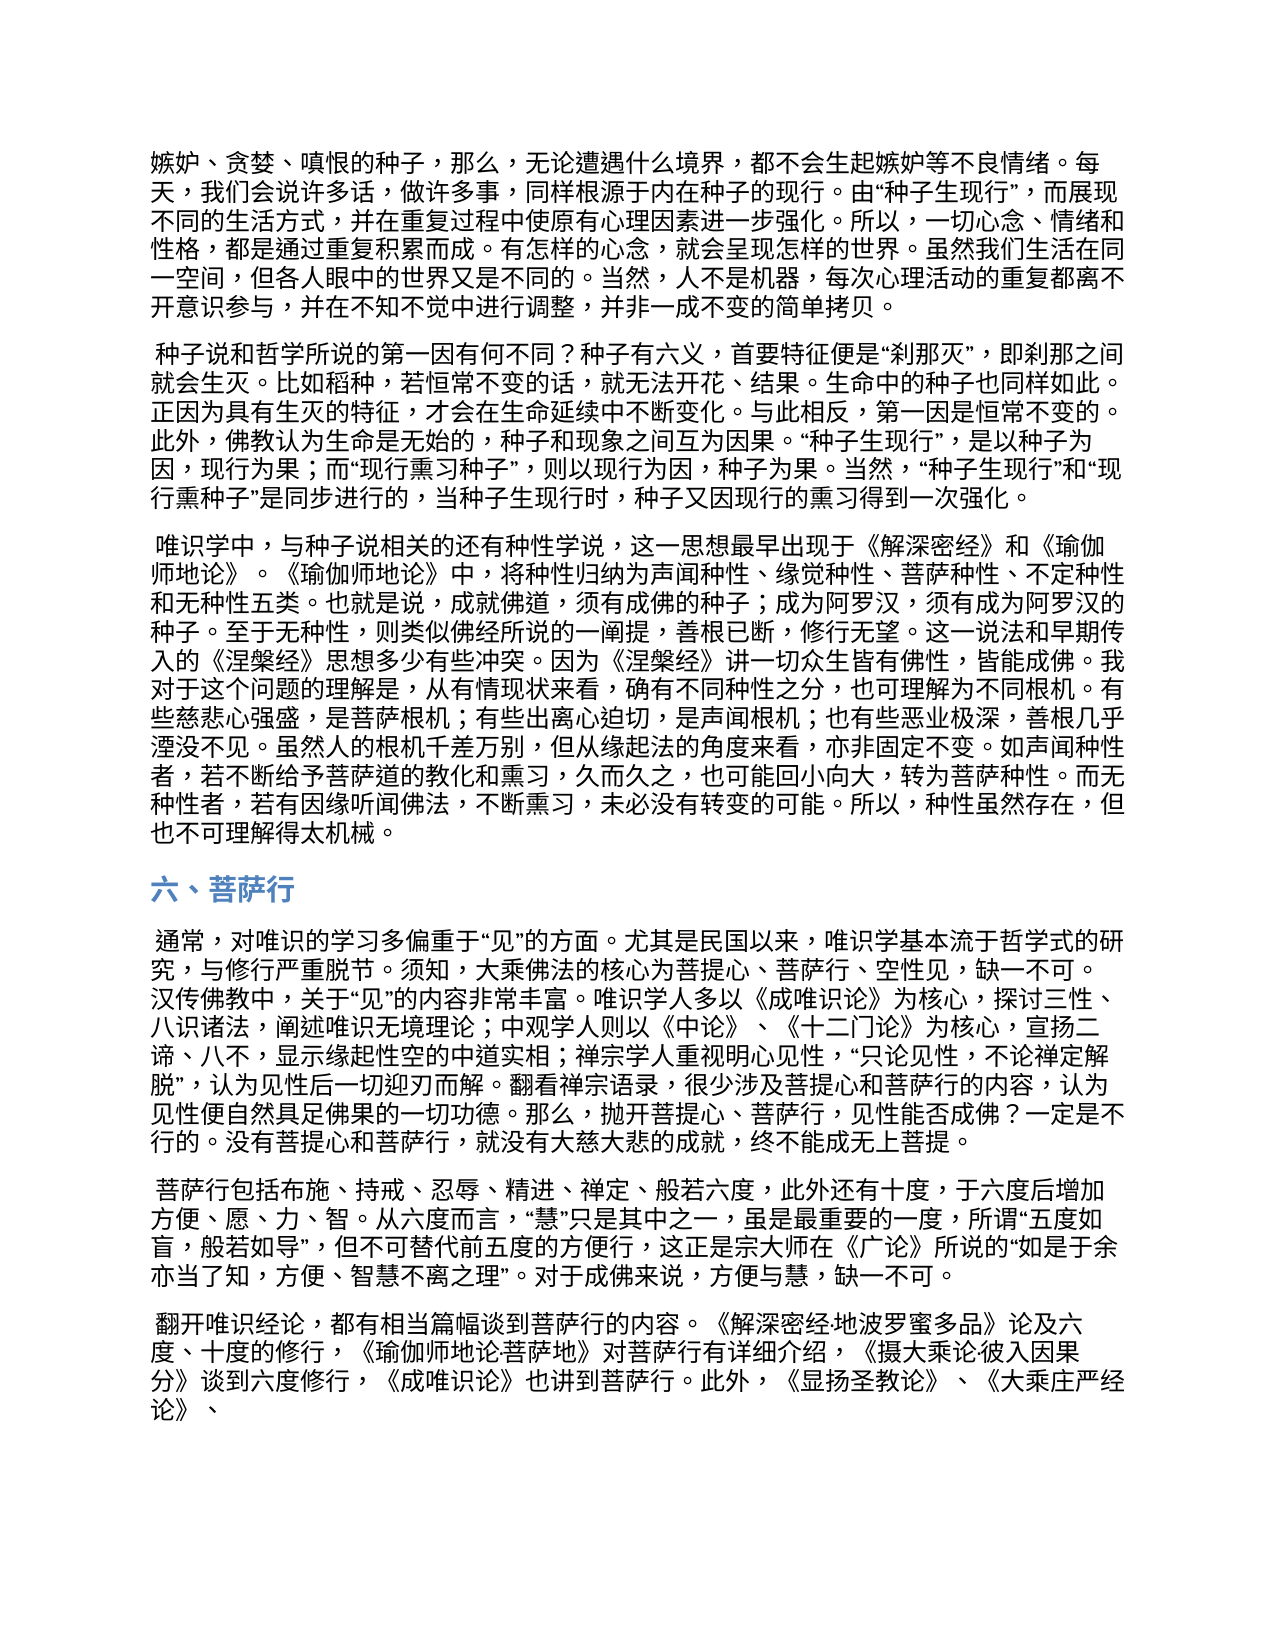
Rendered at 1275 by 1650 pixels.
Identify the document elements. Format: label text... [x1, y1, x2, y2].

text 通常，对唯识的学习多偏重于“见”的方面。尤其是民国以来，唯识学基本流于哲学式的研究，与修行严重脱节。须知，大乘佛法的核心为菩提心、菩萨行、空性见，缺一不可。 汉传佛教中，关于“见”的内容非常丰富。唯识学人多以《成唯识论》为核心，探讨三性、八识诸法，阐述唯识无境理论；中观学人则以《中论》、《十二门论》为核心，宣扬二谛、八不，显示缘起性空的中道实相；禅宗学人重视明心见性，“只论见性，不论禅定解脱”，认为见性后一切迎刃而解。翻看禅宗语录，很少涉及菩提心和菩萨行的内容，认为见性便自然具足佛果的一切功德。那么，抛开菩提心、菩萨行，见性能否成佛？一定是不行的。没有菩提心和菩萨行，就没有大慈大悲的成就，终不能成无上菩提。 [150, 928, 1125, 1158]
subtitle 六、菩萨行 [150, 869, 1125, 909]
text 唯识学中，与种子说相关的还有种性学说，这一思想最早出现于《解深密经》和《瑜伽师地论》。《瑜伽师地论》中，将种性归纳为声闻种性、缘觉种性、菩萨种性、不定种性和无种性五类。也就是说，成就佛道，须有成佛的种子；成为阿罗汉，须有成为阿罗汉的种子。至于无种性，则类似佛经所说的一阐提，善根已断，修行无望。这一说法和早期传入的《涅槃经》思想多少有些冲突。因为《涅槃经》讲一切众生皆有佛性，皆能成佛。我对于这个问题的理解是，从有情现状来看，确有不同种性之分，也可理解为不同根机。有些慈悲心强盛，是菩萨根机；有些出离心迫切，是声闻根机；也有些恶业极深，善根几乎湮没不见。虽然人的根机千差万别，但从缘起法的角度来看，亦非固定不变。如声闻种性者，若不断给予菩萨道的教化和熏习，久而久之，也可能回小向大，转为菩萨种性。而无种性者，若有因缘听闻佛法，不断熏习，未必没有转变的可能。所以，种性虽然存在，但也不可理解得太机械。 [150, 532, 1125, 849]
text 种子说和哲学所说的第一因有何不同？种子有六义，首要特征便是“刹那灭”，即刹那之间就会生灭。比如稻种，若恒常不变的话，就无法开花、结果。生命中的种子也同样如此。正因为具有生灭的特征，才会在生命延续中不断变化。与此相反，第一因是恒常不变的。此外，佛教认为生命是无始的，种子和现象之间互为因果。“种子生现行”，是以种子为因，现行为果；而“现行熏习种子”，则以现行为因，种子为果。当然，“种子生现行”和“现行熏种子”是同步进行的，当种子生现行时，种子又因现行的熏习得到一次强化。 [150, 341, 1125, 514]
text 翻开唯识经论，都有相当篇幅谈到菩萨行的内容。《解深密经·地波罗蜜多品》论及六度、十度的修行，《瑜伽师地论·菩萨地》对菩萨行有详细介绍，《摄大乘论·彼入因果分》谈到六度修行，《成唯识论》也讲到菩萨行。此外，《显扬圣教论》、《大乘庄严经论》、 [150, 1311, 1125, 1426]
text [150, 150, 1125, 322]
text 菩萨行包括布施、持戒、忍辱、精进、禅定、般若六度，此外还有十度，于六度后增加方便、愿、力、智。从六度而言，“慧”只是其中之一，虽是最重要的一度，所谓“五度如盲，般若如导”，但不可替代前五度的方便行，这正是宗大师在《广论》所说的“如是于余亦当了知，方便、智慧不离之理”。对于成佛来说，方便与慧，缺一不可。 [150, 1177, 1125, 1292]
